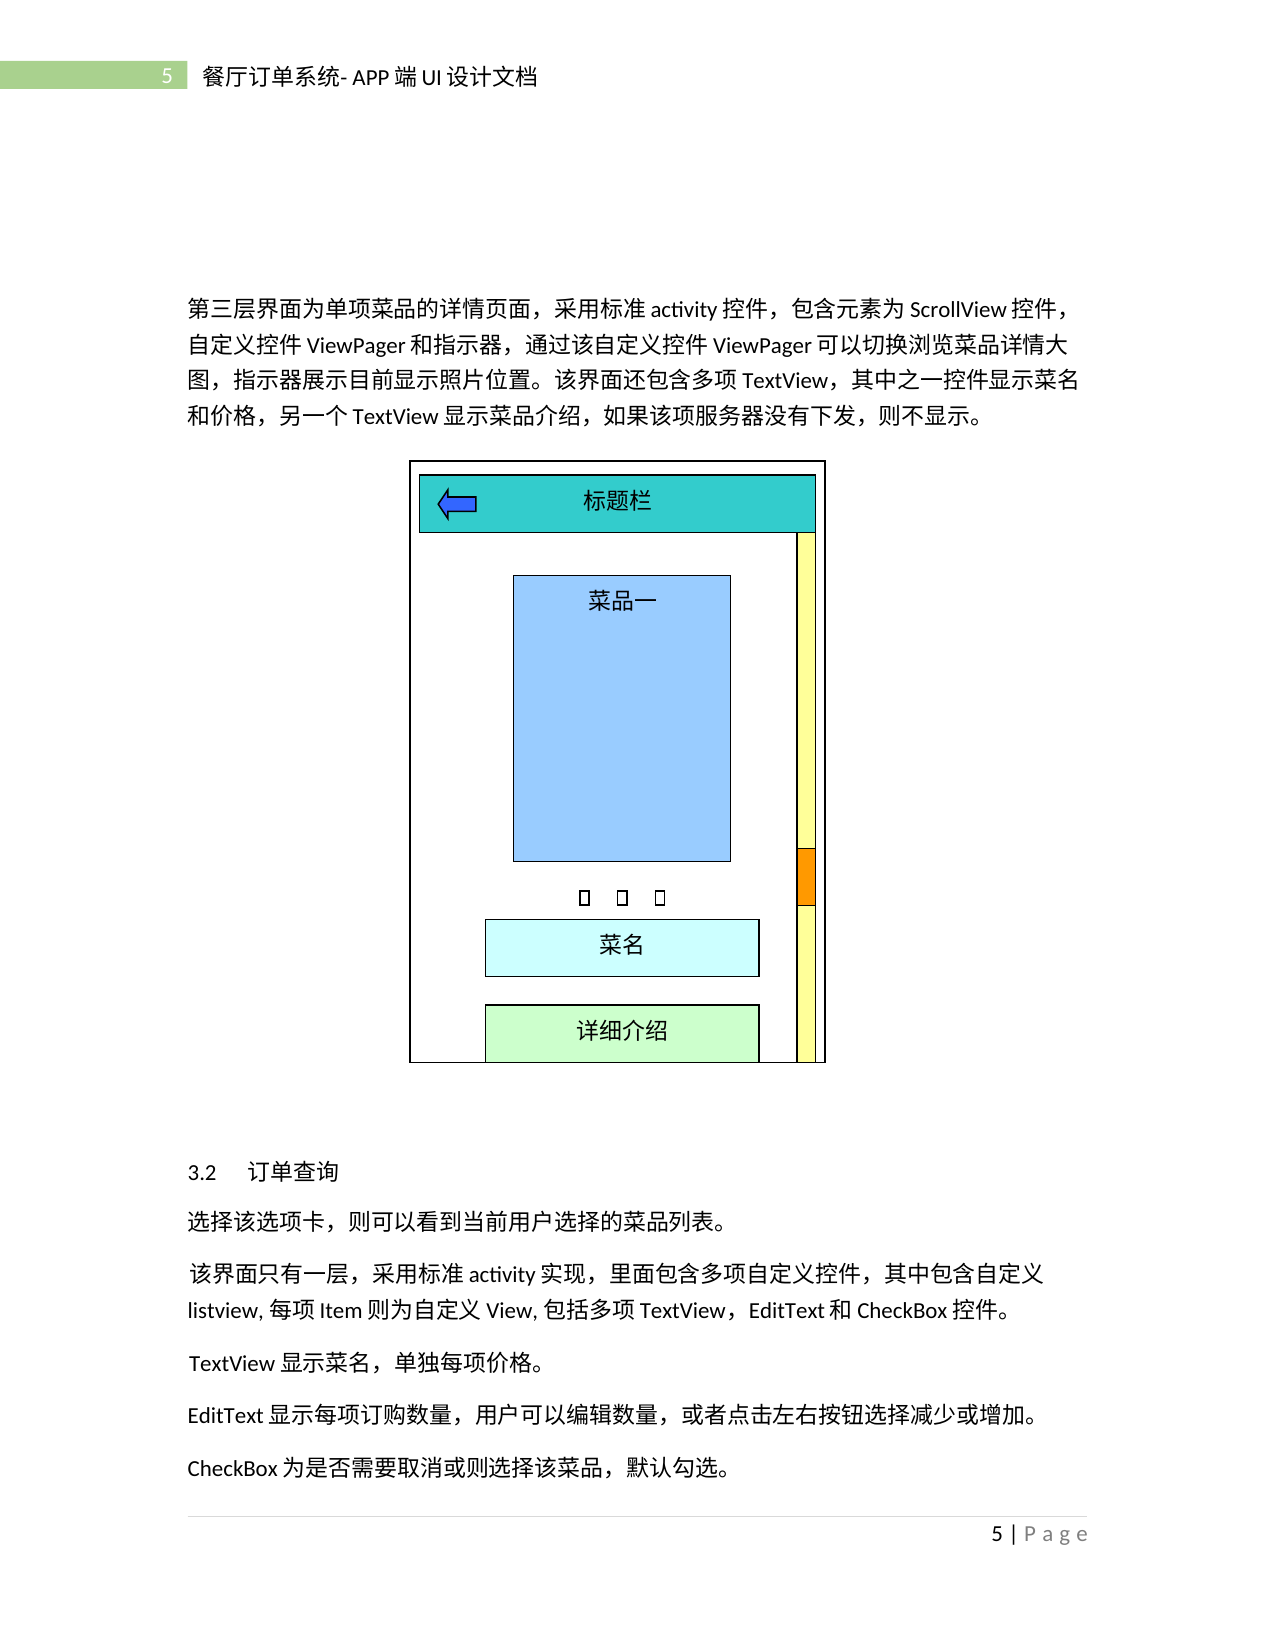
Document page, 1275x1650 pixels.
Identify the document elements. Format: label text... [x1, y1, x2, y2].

text 该界面只有一层，采用标准activity实现，里面包含多项自定义控件，其中包含自定义listview, 每项Item则为自定义View, 包括多项TextView，EditText和CheckBox控件。 [187, 1256, 1087, 1325]
text 选择该选项卡，则可以看到当前用户选择的菜品列表。 [187, 1204, 1087, 1237]
text CheckBox为是否需要取消或则选择该菜品，默认勾选。 [187, 1449, 1087, 1483]
text TextView显示菜名，单独每项价格。 [187, 1344, 1087, 1378]
text 第三层界面为单项菜品的详情页面，采用标准activity控件，包含元素为ScrollView控件，自定义控件ViewPager和指示器，通过该自定义控件ViewPager可以切换浏览菜品详情大图，指示器展示目前显示照片位置。该界面还包含多项TextView，其中之一控件显示菜名和价格，另一个TextView显示菜品介绍，如果该项服务器没有下发，则不显示。 [187, 291, 1087, 431]
subtitle 订单查询 [187, 1154, 1087, 1187]
text EditText显示每项订购数量，用户可以编辑数量，或者点击左右按钮选择减少或增加。 [187, 1397, 1087, 1430]
